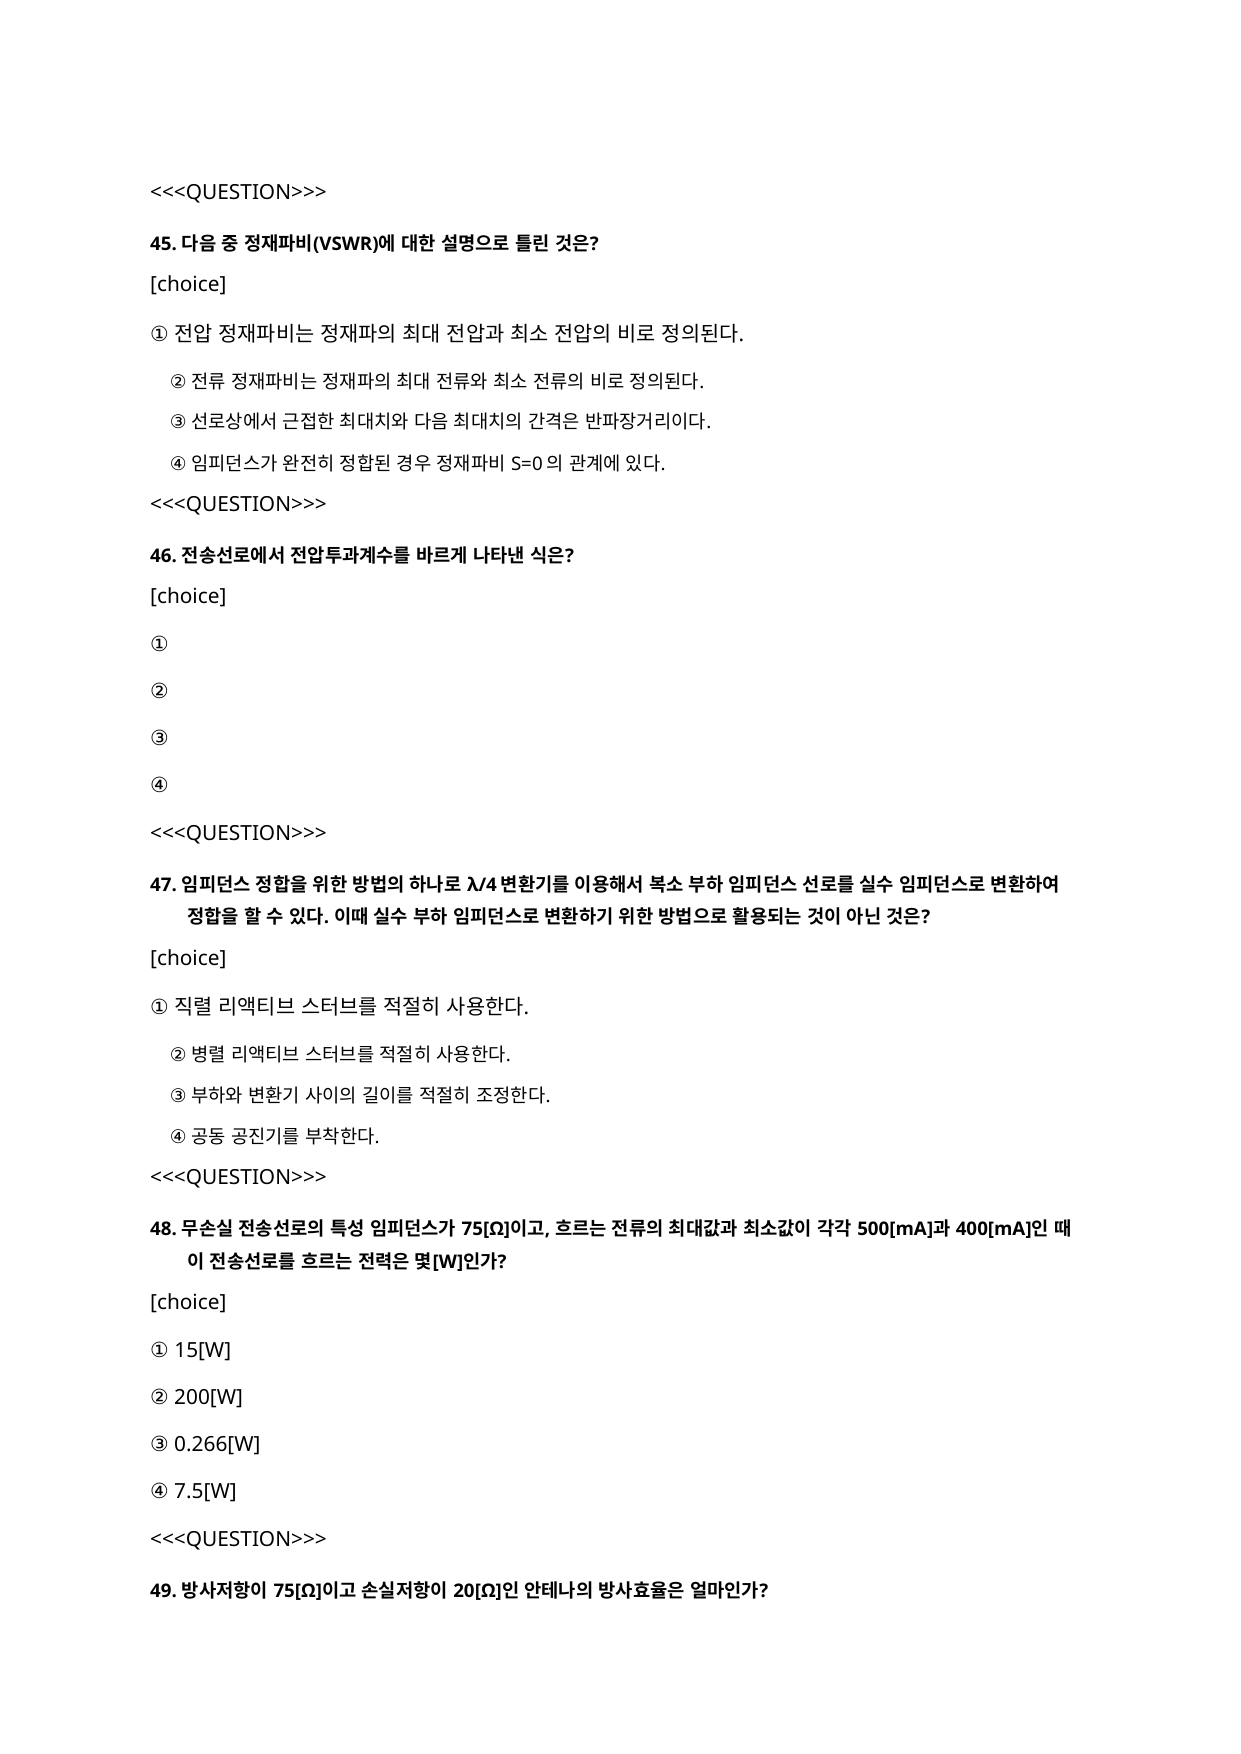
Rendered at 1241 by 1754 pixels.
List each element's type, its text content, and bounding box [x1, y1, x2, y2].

text 45. 다음 중 정재파비(VSWR)에 대한 설명으로 틀린 것은? [150, 229, 1090, 256]
text <<<QUESTION>>> [150, 1162, 1090, 1191]
text <<<QUESTION>>> [150, 489, 1090, 517]
text 46. 전송선로에서 전압투과계수를 바르게 나타낸 식은? [150, 541, 1090, 568]
text ② 200[W] [150, 1382, 1090, 1410]
text <<<QUESTION>>> [150, 818, 1090, 846]
text [choice] [150, 943, 1090, 971]
text ④ [150, 771, 1090, 799]
text <<<QUESTION>>> [150, 177, 1090, 206]
text ④ 7.5[W] [150, 1477, 1090, 1505]
text ② 전류 정재파비는 정재파의 최대 전류와 최소 전류의 비로 정의된다. [150, 366, 1090, 393]
text [choice] [150, 581, 1090, 610]
text ③ 0.266[W] [150, 1429, 1090, 1458]
text ① [150, 629, 1090, 657]
text ① 15[W] [150, 1335, 1090, 1363]
text ① 전압 정재파비는 정재파의 최대 전압과 최소 전압의 비로 정의된다. [150, 317, 1090, 347]
text ④ 임피던스가 완전히 정합된 경우 정재파비 S=0의 관계에 있다. [150, 448, 1090, 475]
text ③ 부하와 변환기 사이의 길이를 적절히 조정한다. [150, 1081, 1090, 1108]
text ② [150, 676, 1090, 704]
text ③ 선로상에서 근접한 최대치와 다음 최대치의 간격은 반파장거리이다. [150, 407, 1090, 434]
text 49. 방사저항이 75[Ω]이고 손실저항이 20[Ω]인 안테나의 방사효율은 얼마인가? [150, 1575, 1090, 1602]
text ① 직렬 리액티브 스터브를 적절히 사용한다. [150, 990, 1090, 1021]
text [choice] [150, 1287, 1090, 1316]
text [choice] [150, 269, 1090, 298]
text ③ [150, 723, 1090, 752]
text <<<QUESTION>>> [150, 1524, 1090, 1552]
text 48. 무손실 전송선로의 특성 임피던스가 75[Ω]이고, 흐르는 전류의 최대값과 최소값이 각각 500[mA]과 400[mA]인 때 이 전송선로를 흐르는 전력은 몇[W]인가? [150, 1214, 1090, 1274]
text 47. 임피던스 정합을 위한 방법의 하나로 λ/4변환기를 이용해서 복소 부하 임피던스 선로를 실수 임피던스로 변환하여 정합을 할 수 있다. 이때 실수 부하 임피던스로 변환하기 위한 방법으로 활용되는 것이 아닌 것은? [150, 869, 1090, 929]
text ② 병렬 리액티브 스터브를 적절히 사용한다. [150, 1039, 1090, 1067]
text ④ 공동 공진기를 부착한다. [150, 1121, 1090, 1149]
